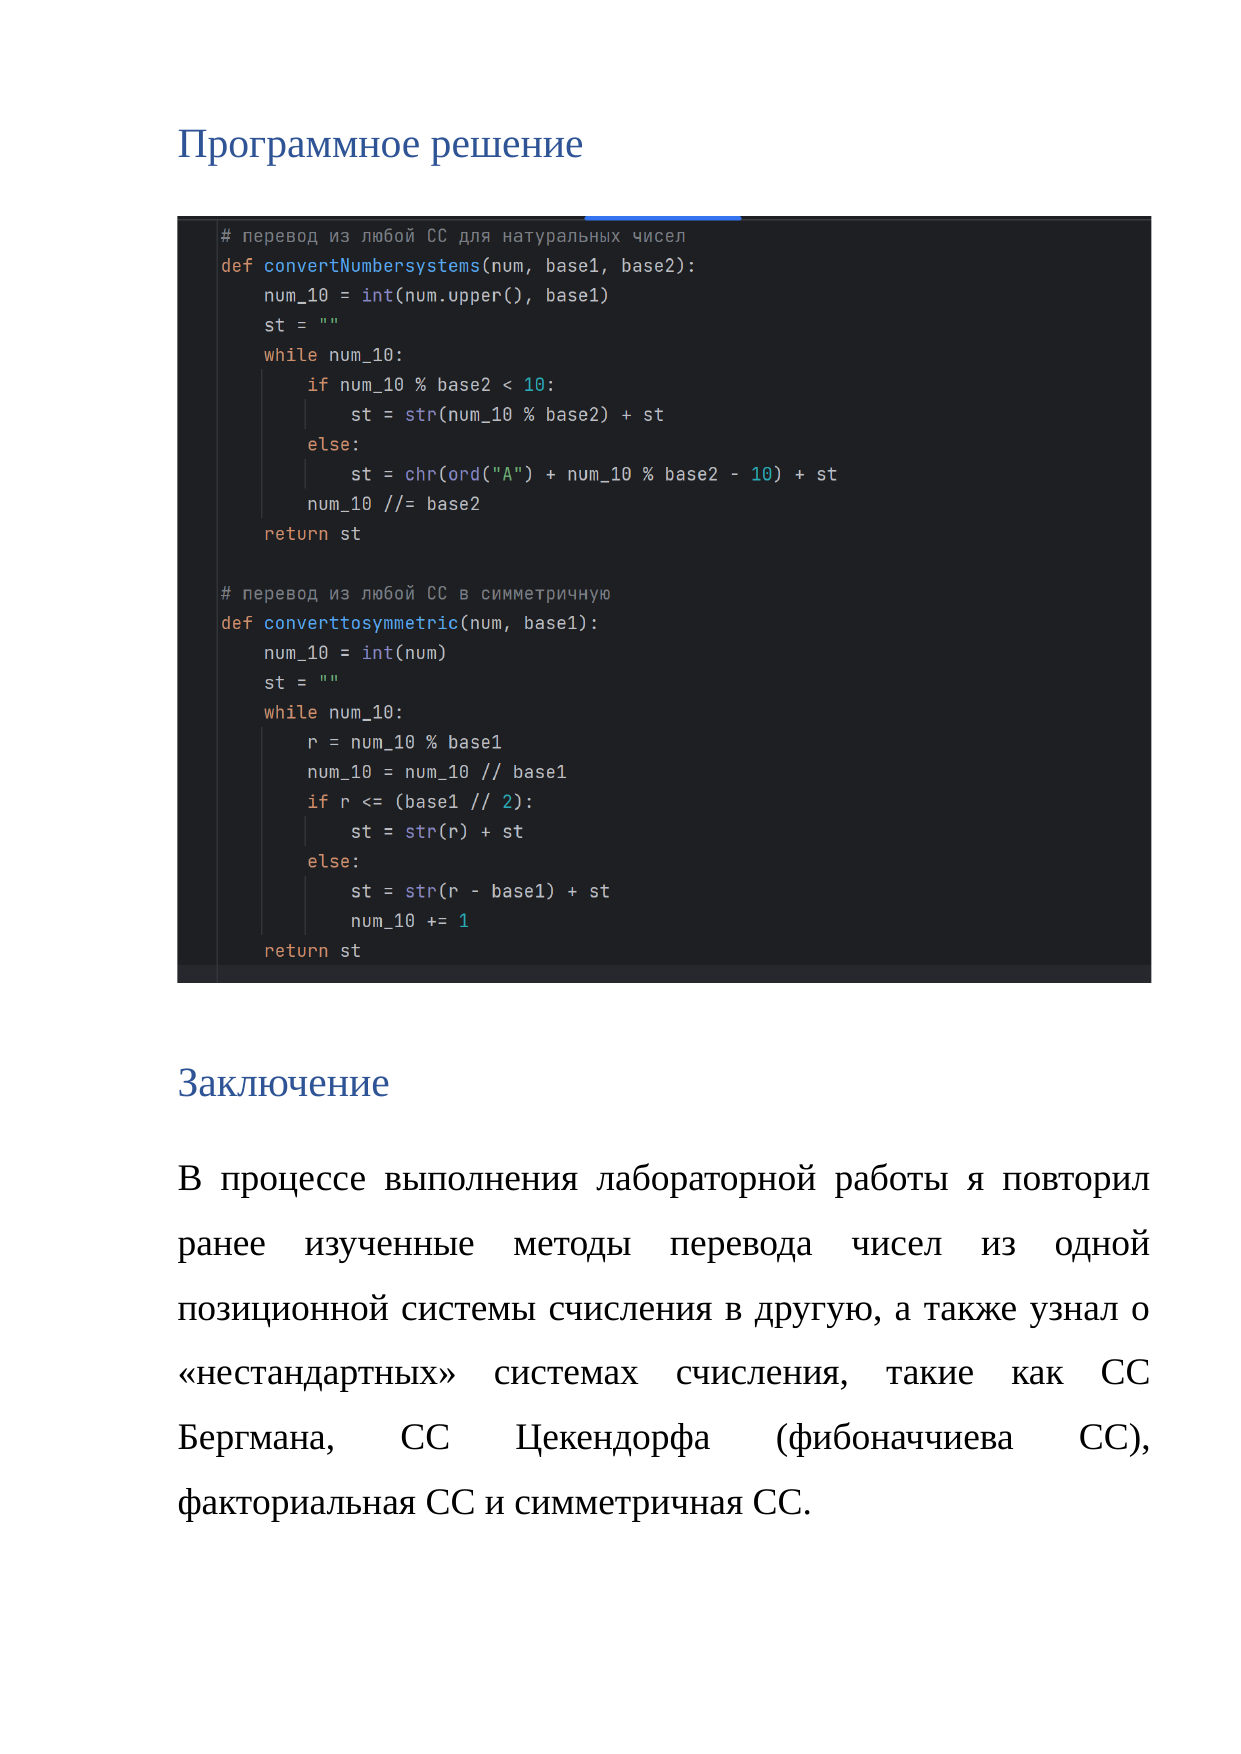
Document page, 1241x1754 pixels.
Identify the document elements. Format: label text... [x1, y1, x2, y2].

picture [177, 216, 1152, 983]
text В процессе выполнения лабораторной работы я повторил ранее изученные методы перевода чисел из одной позиционной системы счисления в другую, а также узнал о «нестандартных» системах счисления, такие как СС Бергмана, СС Цекендорфа (фибоначчиева СС), факториальная СС и симметричная СС. [177, 1156, 1152, 1522]
subtitle Заключение [177, 1058, 1152, 1106]
subtitle Программное решение [177, 118, 1152, 166]
